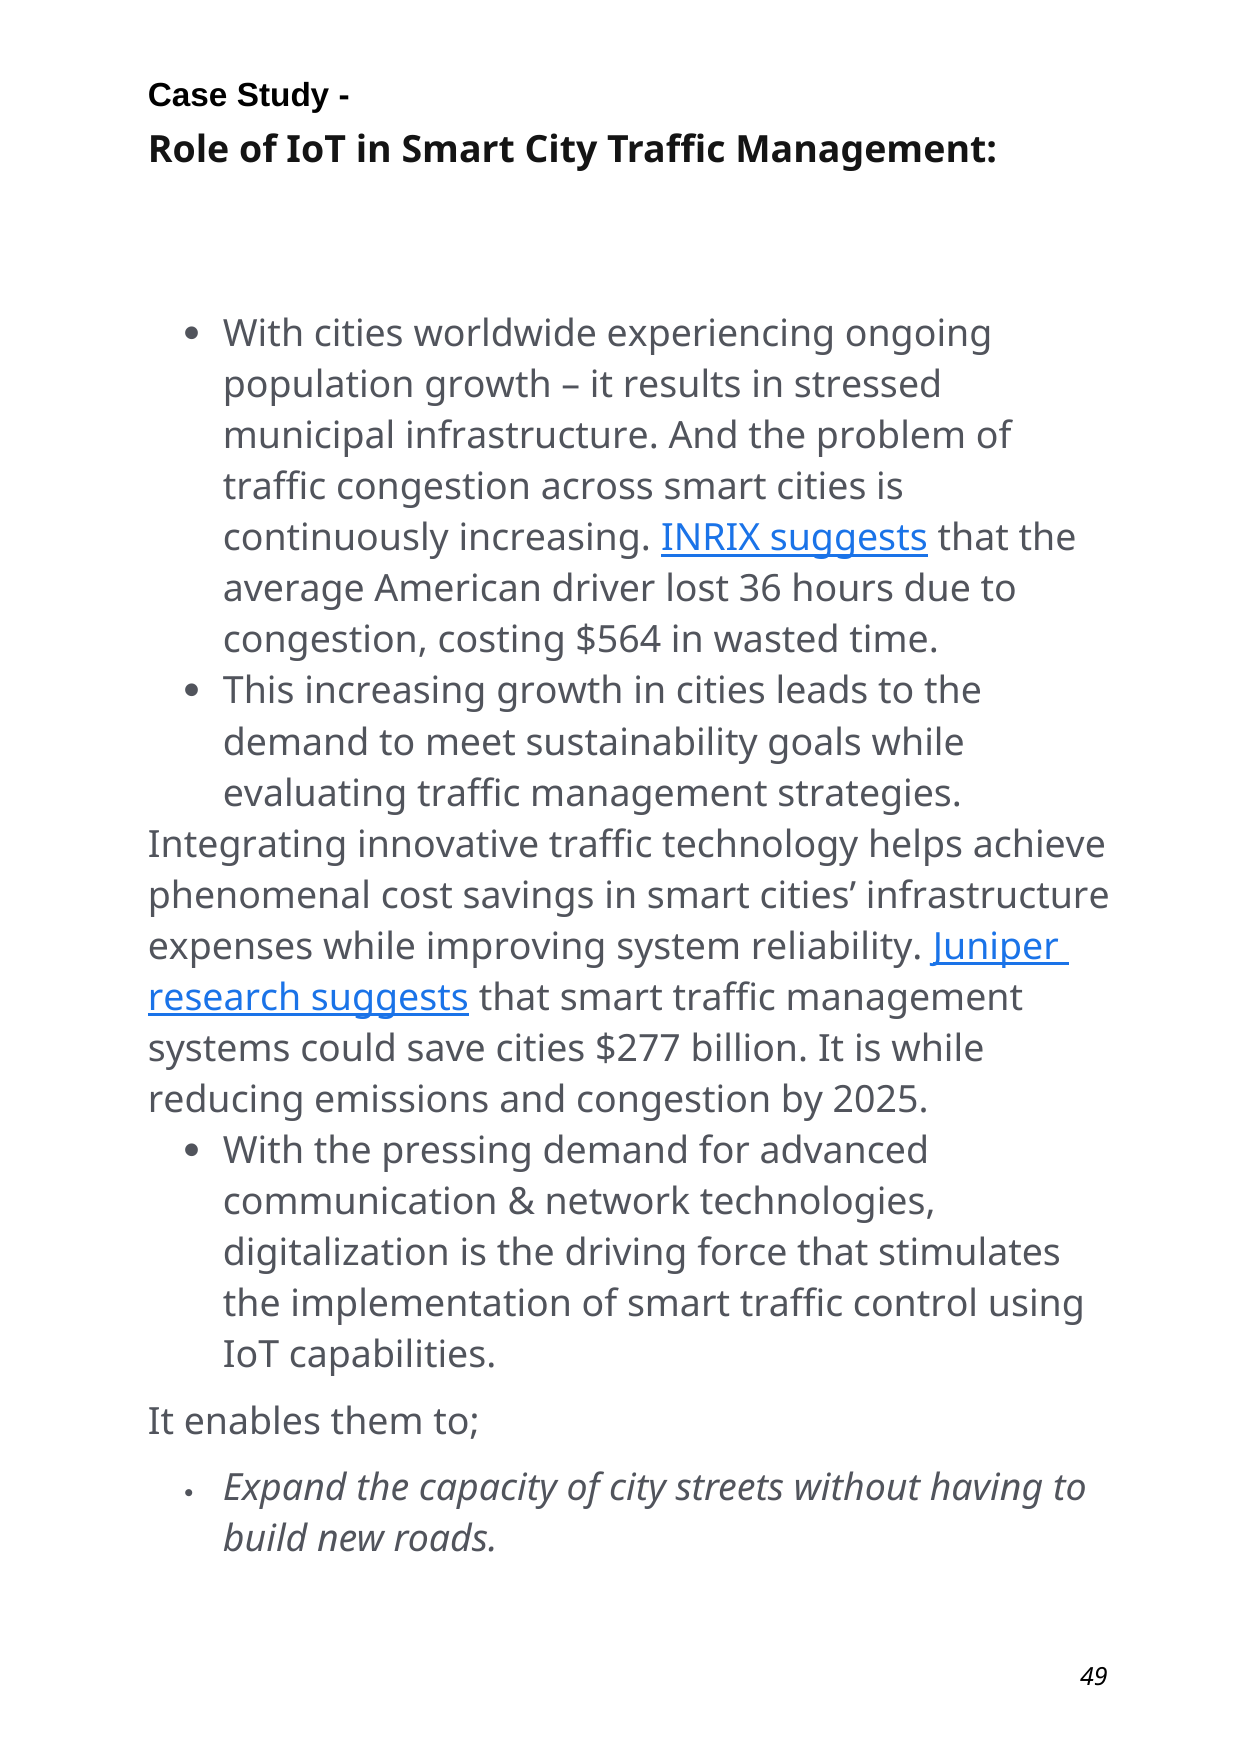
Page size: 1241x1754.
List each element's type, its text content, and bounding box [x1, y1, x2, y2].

subtitle Role of IoT in Smart City Traffic Management: [148, 118, 1111, 174]
list With the pressing demand for advanced communication & network technologies, digitalization is the driving force that stimulates the implementation of smart traffic control using IoT capabilities. [185, 1123, 1111, 1378]
list This increasing growth in cities leads to the demand to meet sustainability goals while evaluating traffic management strategies. [185, 664, 1111, 817]
text Integrating innovative traffic technology helps achieve phenomenal cost savings in smart cities’ infrastructure expenses while improving system reliability. Juniper research suggests that smart traffic management systems could save cities $277 billion. It is while reducing emissions and congestion by 2025. [148, 817, 1111, 1123]
list With cities worldwide experiencing ongoing population growth – it results in stressed municipal infrastructure. And the problem of traffic congestion across smart cities is continuously increasing. INRIX suggests that the average American driver lost 36 hours due to congestion, costing $564 in wasted time. [185, 306, 1111, 664]
text It enables them to; [148, 1394, 1111, 1445]
list Expand the capacity of city streets without having to build new roads. [185, 1461, 1111, 1563]
